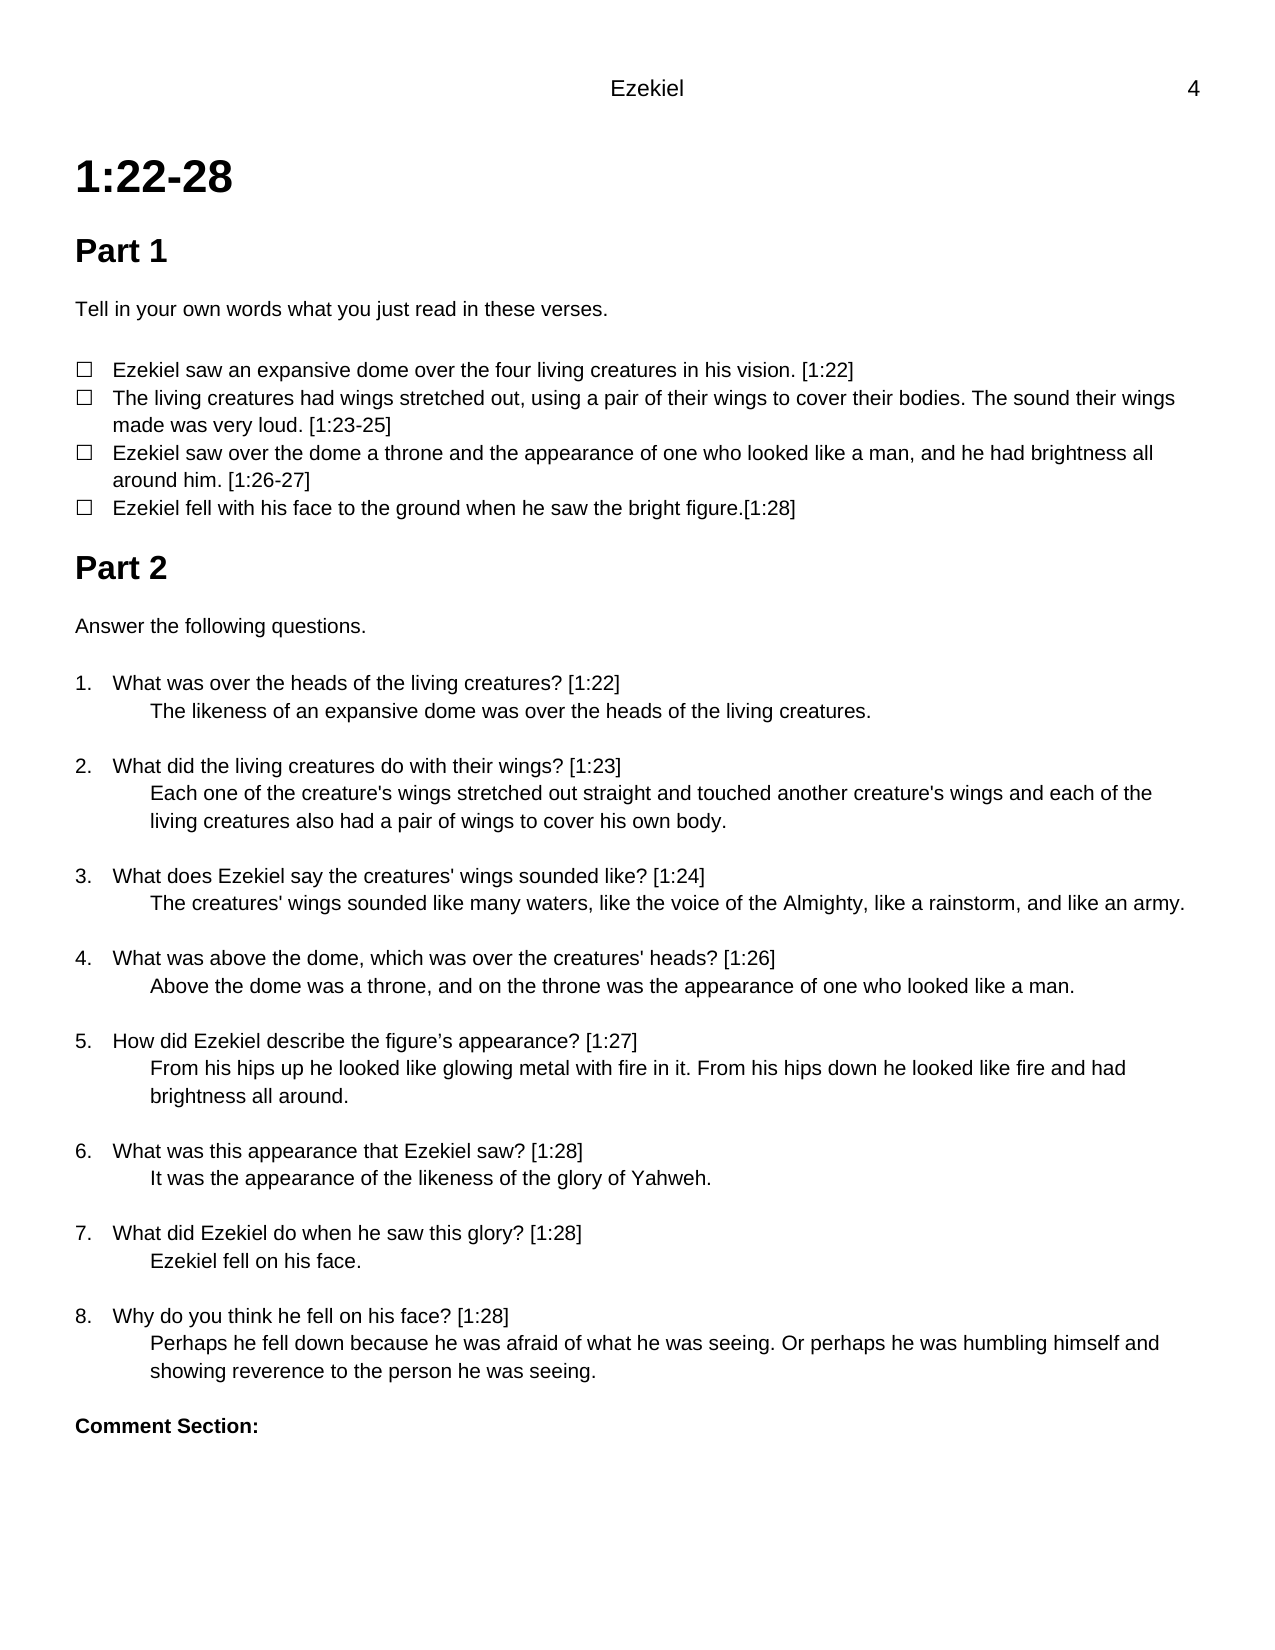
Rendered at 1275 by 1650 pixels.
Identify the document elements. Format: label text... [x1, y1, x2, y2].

list What was this appearance that Ezekiel saw? [1:28] [75, 1138, 1200, 1162]
list The living creatures had wings stretched out, using a pair of their wings to cover their bodies. The sound their wings made was very loud. [1:23-25] [75, 386, 1200, 437]
text Tell in your own words what you just read in these verses. [75, 297, 1200, 321]
text Answer the following questions. [75, 614, 1200, 638]
text Comment Section: [75, 1413, 1200, 1437]
text From his hips up he looked like glowing metal with fire in it. From his hips down he looked like fire and had brightness all around. [150, 1056, 1200, 1107]
list What was above the dome, which was over the creatures' heads? [1:26] [75, 946, 1200, 970]
text Each one of the creature's wings stretched out straight and touched another creature's wings and each of the living creatures also had a pair of wings to cover his own body. [150, 781, 1200, 832]
text Above the dome was a throne, and on the throne was the appearance of one who looked like a man. [150, 973, 1200, 997]
list Ezekiel fell with his face to the ground when he saw the bright figure.[1:28] [75, 496, 1200, 520]
text Ezekiel fell on his face. [150, 1248, 1200, 1272]
list How did Ezekiel describe the figure’s appearance? [1:27] [75, 1028, 1200, 1052]
text Part 2 [75, 548, 1200, 587]
text The creatures' wings sounded like many waters, like the voice of the Almighty, like a rainstorm, and like an army. [150, 891, 1200, 915]
subtitle 1:22-28 [75, 150, 1200, 203]
text The likeness of an expansive dome was over the heads of the living creatures. [150, 698, 1200, 722]
list What did Ezekiel do when he saw this glory? [1:28] [75, 1221, 1200, 1245]
list What did the living creatures do with their wings? [1:23] [75, 753, 1200, 777]
text It was the appearance of the likeness of the glory of Yahweh. [150, 1166, 1200, 1190]
list Why do you think he fell on his face? [1:28] [75, 1303, 1200, 1327]
text Part 1 [75, 231, 1200, 270]
list Ezekiel saw over the dome a throne and the appearance of one who looked like a man, and he had brightness all around him. [1:26-27] [75, 441, 1200, 492]
list What was over the heads of the living creatures? [1:22] [75, 671, 1200, 695]
list Ezekiel saw an expansive dome over the four living creatures in his vision. [1:22] [75, 358, 1200, 382]
text Perhaps he fell down because he was afraid of what he was seeing. Or perhaps he was humbling himself and showing reverence to the person he was seeing. [150, 1331, 1200, 1382]
list What does Ezekiel say the creatures' wings sounded like? [1:24] [75, 863, 1200, 887]
